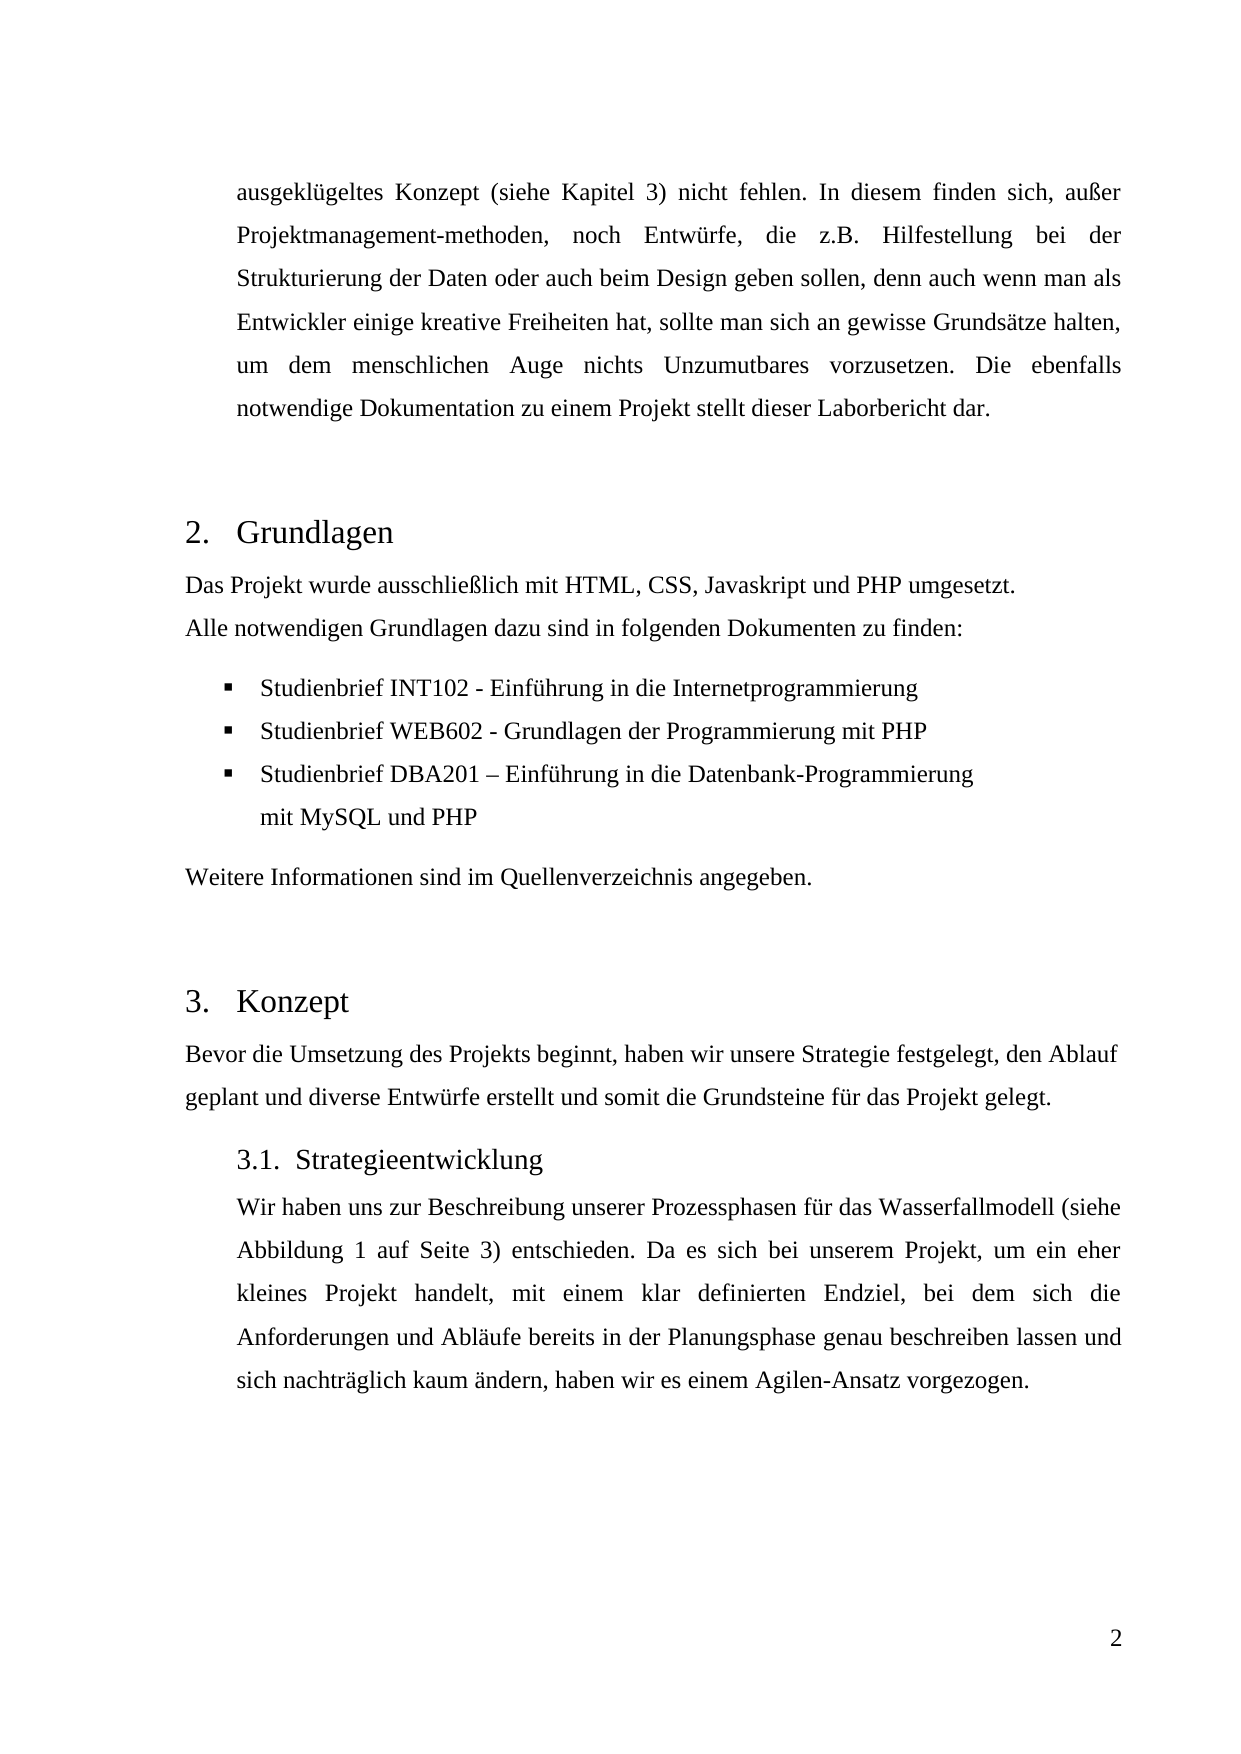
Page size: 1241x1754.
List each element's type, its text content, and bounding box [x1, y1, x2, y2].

subtitle Grundlagen [185, 512, 1122, 551]
text Bevor die Umsetzung des Projekts beginnt, haben wir unsere Strategie festgelegt, den Ablauf geplant und diverse Entwürfe erstellt und somit die Grundsteine für das Projekt gelegt. [185, 1039, 1122, 1111]
list Studienbrief INT102 - Einführung in die Internetprogrammierung [222, 673, 1122, 702]
list Studienbrief DBA201 – Einführung in die Datenbank-Programmierung mit MySQL und PHP [222, 759, 1122, 831]
text Das Projekt wurde ausschließlich mit HTML, CSS, Javaskript und PHP umgesetzt. Alle notwendigen Grundlagen dazu sind in folgenden Dokumenten zu finden: [185, 570, 1122, 642]
subtitle Strategieentwicklung [236, 1142, 1122, 1176]
text Weitere Informationen sind im Quellenverzeichnis angegeben. [185, 862, 1122, 891]
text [236, 177, 1122, 422]
subtitle Konzept [185, 982, 1122, 1020]
text Wir haben uns zur Beschreibung unserer Prozessphasen für das Wasserfallmodell (siehe Abbildung 1 auf Seite 3) entschieden. Da es sich bei unserem Projekt, um ein eher kleines Projekt handelt, mit einem klar definierten Endziel, bei dem sich die Anforderungen und Abläufe bereits in der Planungsphase genau beschreiben lassen und sich nachträglich kaum ändern, haben wir es einem Agilen-Ansatz vorgezogen. [236, 1192, 1122, 1393]
list Studienbrief WEB602 - Grundlagen der Programmierung mit PHP [222, 716, 1122, 745]
